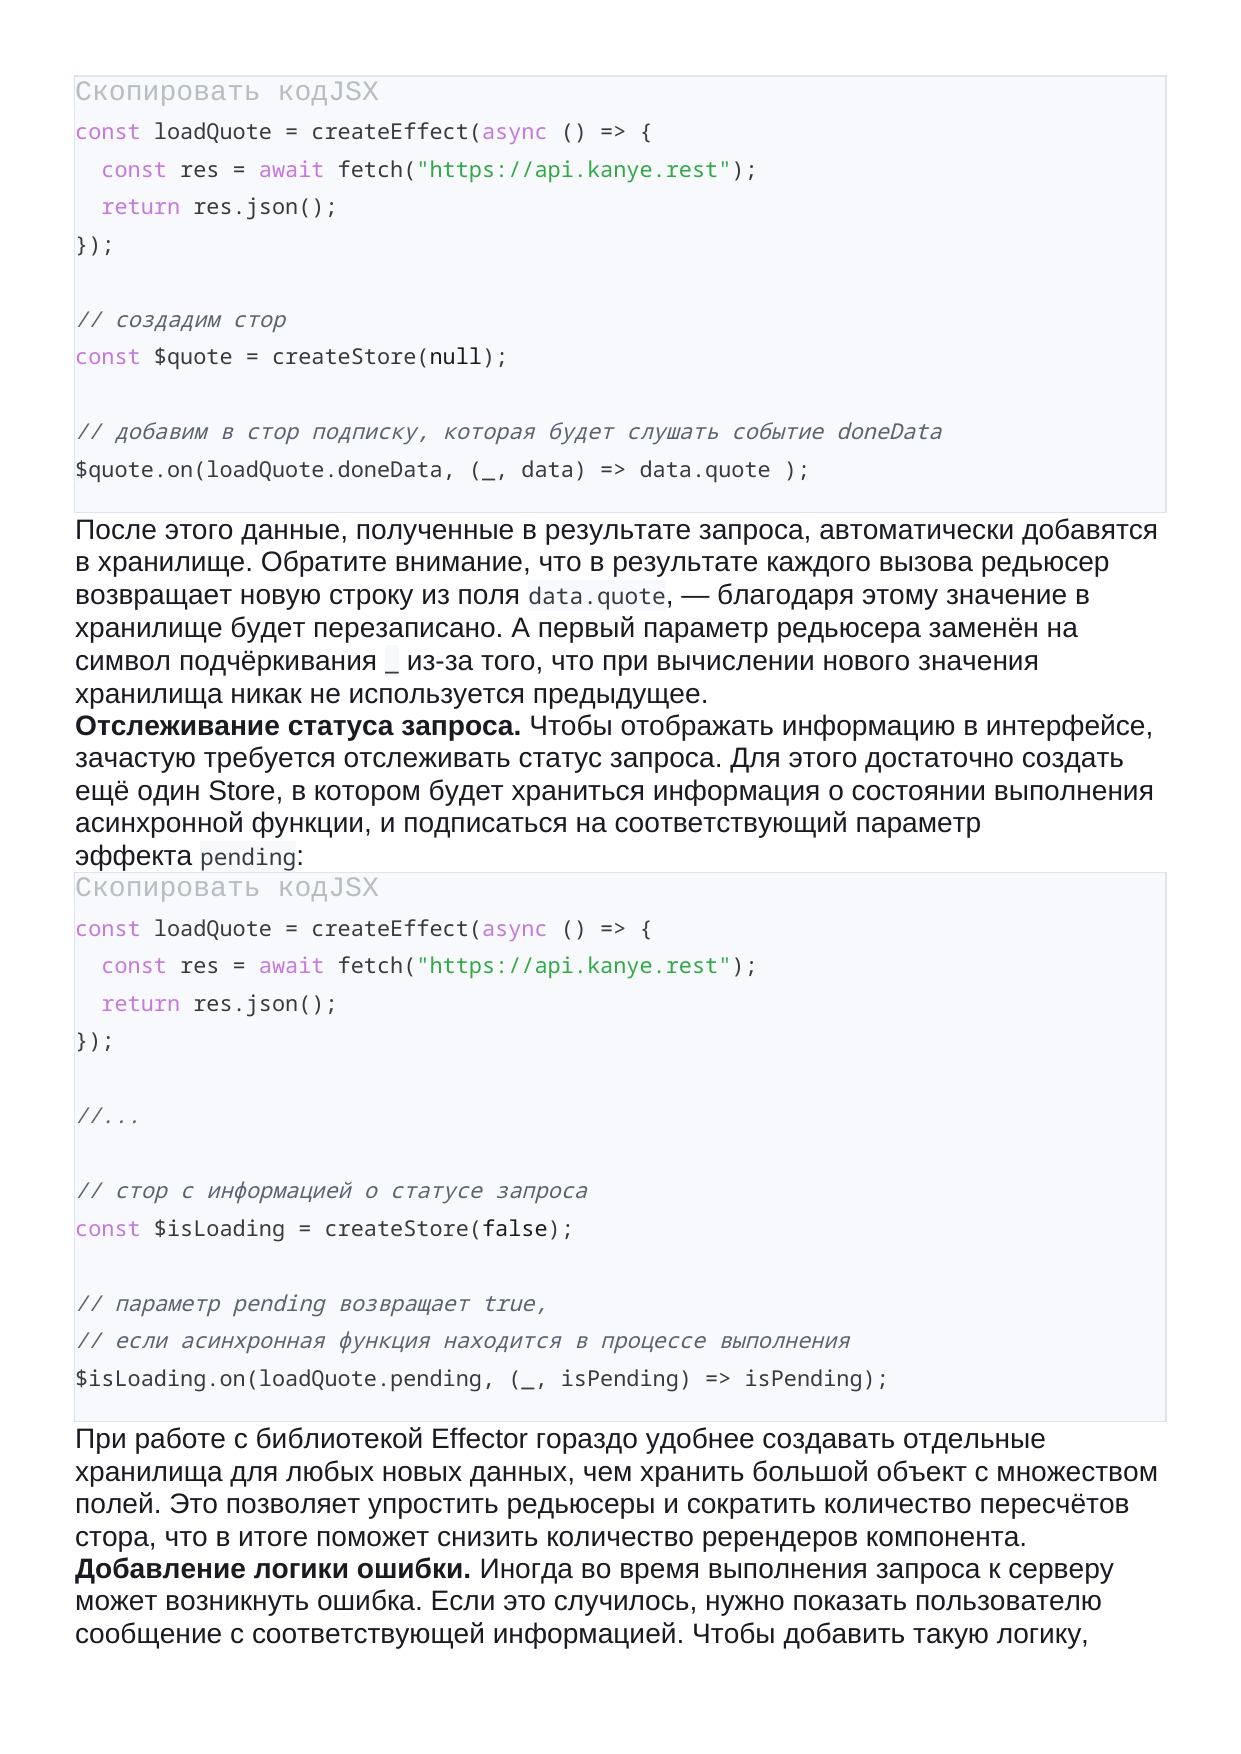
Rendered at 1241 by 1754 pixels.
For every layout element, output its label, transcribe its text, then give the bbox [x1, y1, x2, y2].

text const res = await fetch("https://api.kanye.rest"); [75, 146, 1165, 183]
text const $isLoading = createStore(false); [75, 1205, 1165, 1243]
text }); [75, 221, 1165, 258]
text const loadQuote = createEffect(async () => { [75, 108, 1165, 146]
text $isLoading.on(loadQuote.pending, (_, isPending) => isPending); [75, 1355, 1165, 1391]
text const res = await fetch("https://api.kanye.rest"); [75, 943, 1165, 980]
text Скопировать кодJSX [75, 77, 1165, 108]
text const loadQuote = createEffect(async () => { [75, 905, 1165, 943]
text return res.json(); [75, 183, 1165, 221]
text // параметр pending возвращает true, [75, 1280, 1165, 1318]
text Скопировать кодJSX [75, 873, 1165, 905]
text // стор с информацией о статусе запроса [75, 1168, 1165, 1205]
text Отслеживание статуса запроса. Чтобы отображать информацию в интерфейсе, зачастую требуется отслеживать статус запроса. Для этого достаточно создать ещё один Store, в котором будет храниться информация о состоянии выполнения асинхронной функции, и подписаться на соответствующий параметр эффекта pending: [75, 709, 1165, 872]
text $quote.on(loadQuote.doneData, (_, data) => data.quote ); [75, 446, 1165, 482]
text //... [75, 1093, 1165, 1130]
text // добавим в стор подписку, которая будет слушать событие doneData [75, 408, 1165, 446]
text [75, 1552, 1165, 1649]
text При работе с библиотекой Effector гораздо удобнее создавать отдельные хранилища для любых новых данных, чем хранить большой объект с множеством полей. Это позволяет упростить редьюсеры и сократить количество пересчётов стора, что в итоге поможет снизить количество ререндеров компонента. [75, 1422, 1165, 1552]
text }); [75, 1018, 1165, 1055]
text // если асинхронная функция находится в процессе выполнения [75, 1318, 1165, 1355]
text После этого данные, полученные в результате запроса, автоматически добавятся в хранилище. Обратите внимание, что в результате каждого вызова редьюсер возвращает новую строку из поля data.quote, — благодаря этому значение в хранилище будет перезаписано. А первый параметр редьюсера заменён на символ подчёркивания _ из-за того, что при вычислении нового значения хранилища никак не используется предыдущее. [75, 513, 1165, 709]
text // создадим стор [75, 296, 1165, 333]
text const $quote = createStore(null); [75, 333, 1165, 371]
text return res.json(); [75, 980, 1165, 1018]
